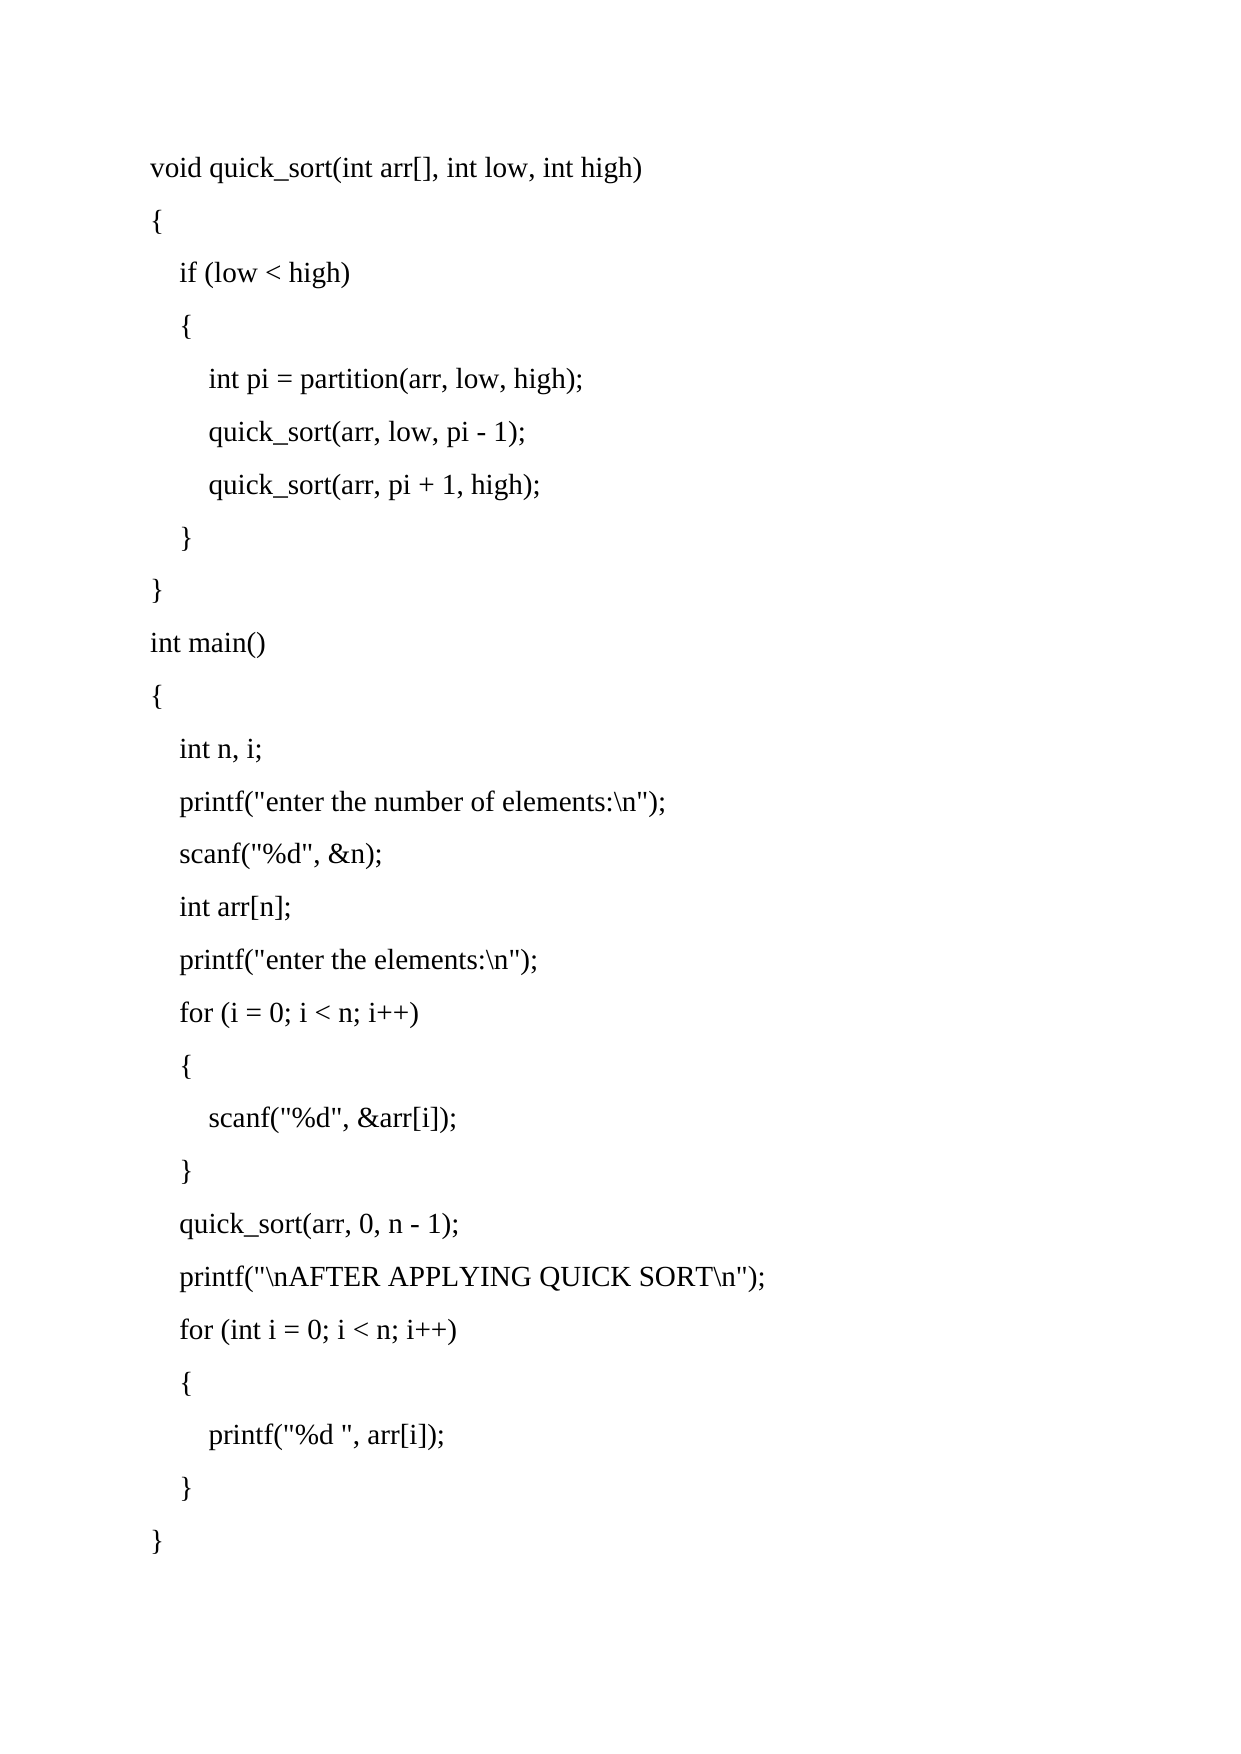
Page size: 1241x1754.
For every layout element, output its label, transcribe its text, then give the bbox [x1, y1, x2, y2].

text scanf("%d", &arr[i]); [150, 1101, 1090, 1134]
text } [150, 1153, 1090, 1187]
text quick_sort(arr, pi + 1, high); [150, 467, 1090, 500]
text { [150, 203, 1090, 236]
text printf("%d ", arr[i]); [150, 1417, 1090, 1451]
text { [150, 308, 1090, 342]
text int pi = partition(arr, low, high); [150, 361, 1090, 395]
text if (low < high) [150, 256, 1090, 289]
text printf("\nAFTER APPLYING QUICK SORT\n"); [150, 1259, 1090, 1293]
text printf("enter the elements:\n"); [150, 942, 1090, 976]
text { [150, 678, 1090, 712]
text quick_sort(arr, low, pi - 1); [150, 414, 1090, 448]
text int main() [150, 625, 1090, 659]
text { [150, 1048, 1090, 1081]
text } [150, 1523, 1090, 1557]
text for (int i = 0; i < n; i++) [150, 1312, 1090, 1345]
text quick_sort(arr, 0, n - 1); [150, 1206, 1090, 1240]
text printf("enter the number of elements:\n"); [150, 784, 1090, 817]
text for (i = 0; i < n; i++) [150, 995, 1090, 1028]
text } [150, 572, 1090, 606]
text int n, i; [150, 731, 1090, 764]
text } [150, 520, 1090, 553]
text { [150, 1365, 1090, 1398]
text int arr[n]; [150, 889, 1090, 923]
text scanf("%d", &n); [150, 837, 1090, 870]
text void quick_sort(int arr[], int low, int high) [150, 150, 1090, 183]
text } [150, 1470, 1090, 1504]
